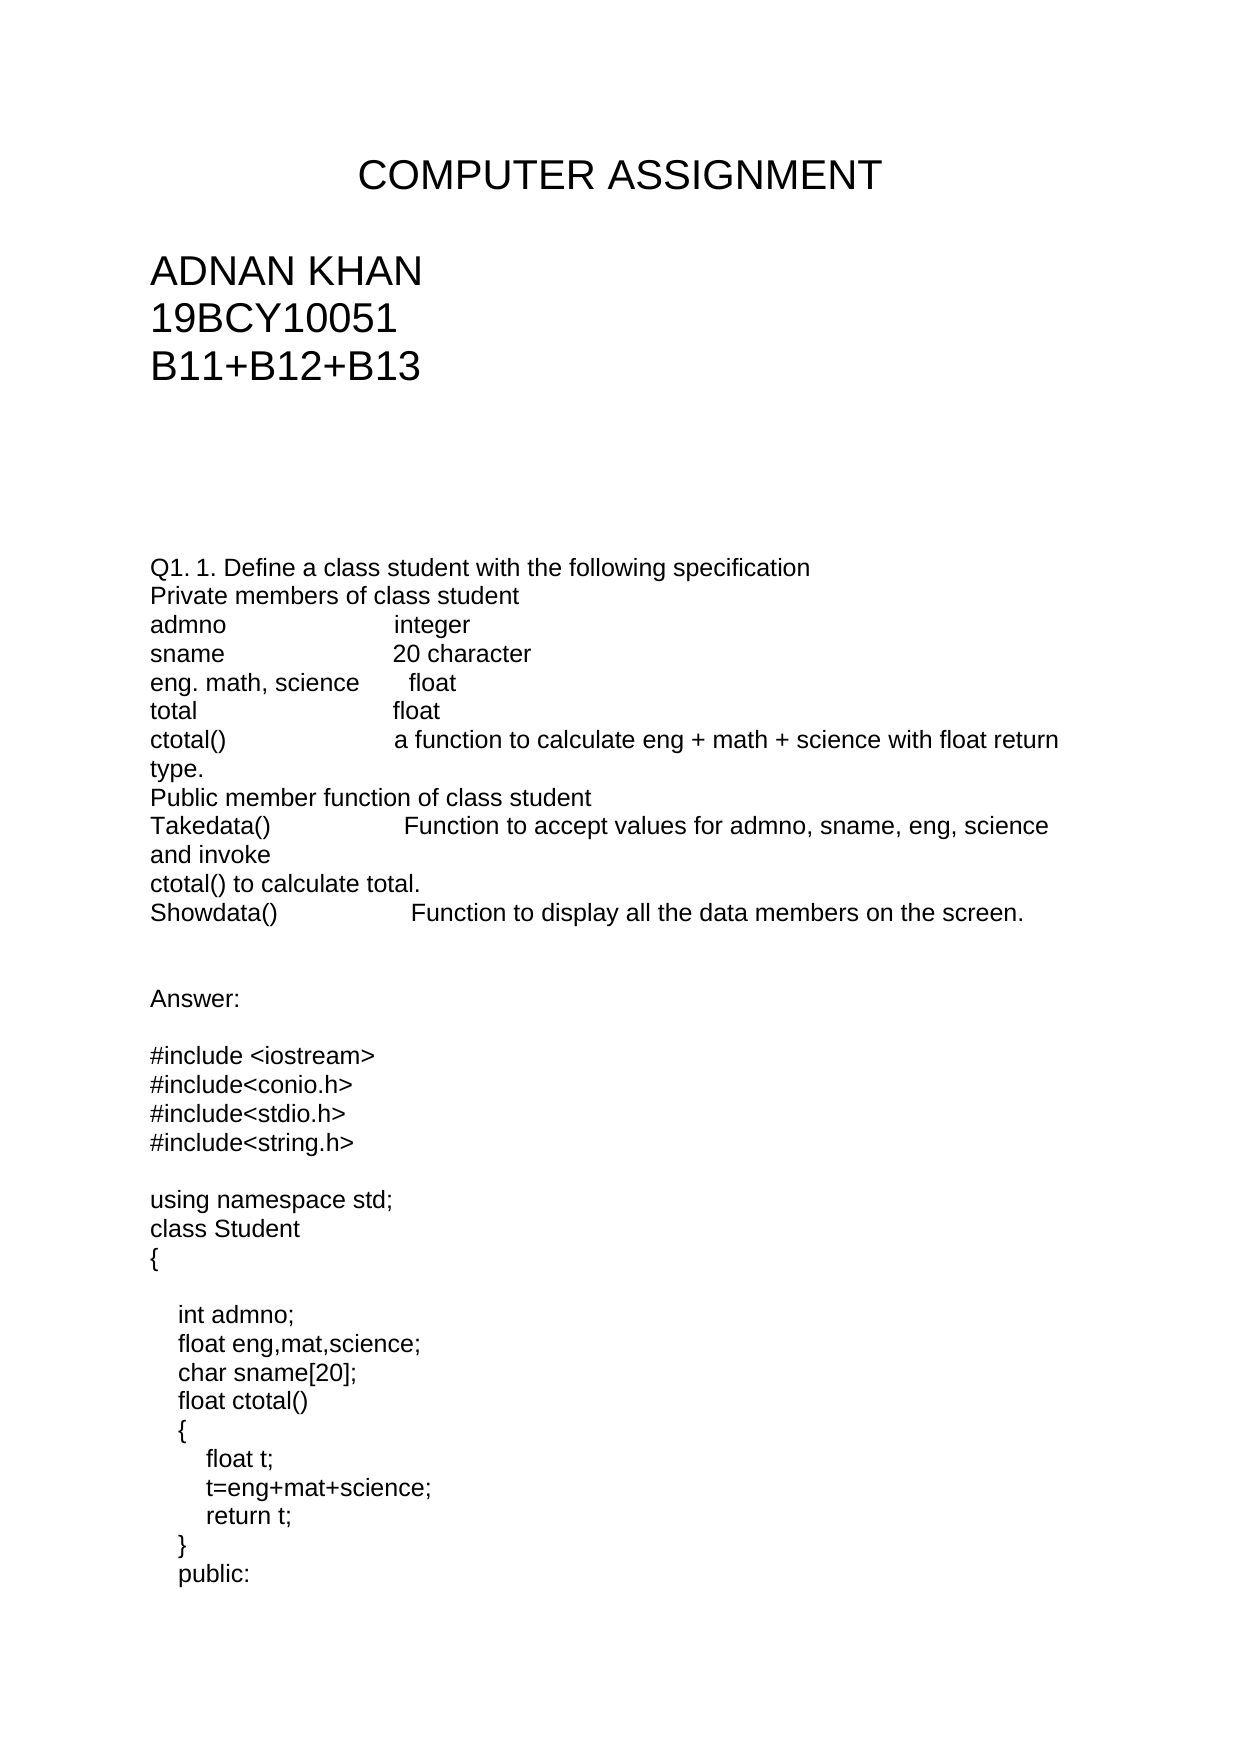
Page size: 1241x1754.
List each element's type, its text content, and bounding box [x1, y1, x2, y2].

text total float [150, 696, 1090, 725]
text #include<stdio.h> [150, 1099, 1090, 1127]
text ctotal() a function to calculate eng + math + science with float return type. [150, 725, 1090, 782]
text float t; [150, 1444, 1090, 1472]
text Answer: [150, 984, 1090, 1012]
text class Student [150, 1214, 1090, 1242]
text public: [150, 1559, 1090, 1587]
text 19BCY10051 [150, 294, 1090, 342]
text ctotal() to calculate total. [150, 869, 1090, 897]
text #include<string.h> [150, 1127, 1090, 1156]
text admno integer [150, 610, 1090, 639]
text float ctotal() [150, 1386, 1090, 1415]
text Q1. 1. Define a class student with the following specification [150, 552, 1090, 581]
text eng. math, science float [150, 667, 1090, 696]
text Takedata() Function to accept values for admno, sname, eng, science and invoke [150, 811, 1090, 869]
text Public member function of class student [150, 782, 1090, 811]
text char sname[20]; [150, 1357, 1090, 1386]
text B11+B12+B13 [150, 342, 1090, 389]
text } [150, 1530, 1090, 1559]
text int admno; [150, 1300, 1090, 1329]
text ADNAN KHAN [150, 246, 1090, 294]
text float eng,mat,science; [150, 1329, 1090, 1357]
text #include<conio.h> [150, 1070, 1090, 1099]
text COMPUTER ASSIGNMENT [150, 150, 1090, 198]
text return t; [150, 1501, 1090, 1530]
text t=eng+mat+science; [150, 1472, 1090, 1501]
text { [150, 1415, 1090, 1444]
text #include <iostream> [150, 1041, 1090, 1070]
text using namespace std; [150, 1185, 1090, 1214]
text { [150, 1242, 1090, 1271]
text sname 20 character [150, 639, 1090, 667]
text Private members of class student [150, 581, 1090, 610]
text Showdata() Function to display all the data members on the screen. [150, 897, 1090, 926]
